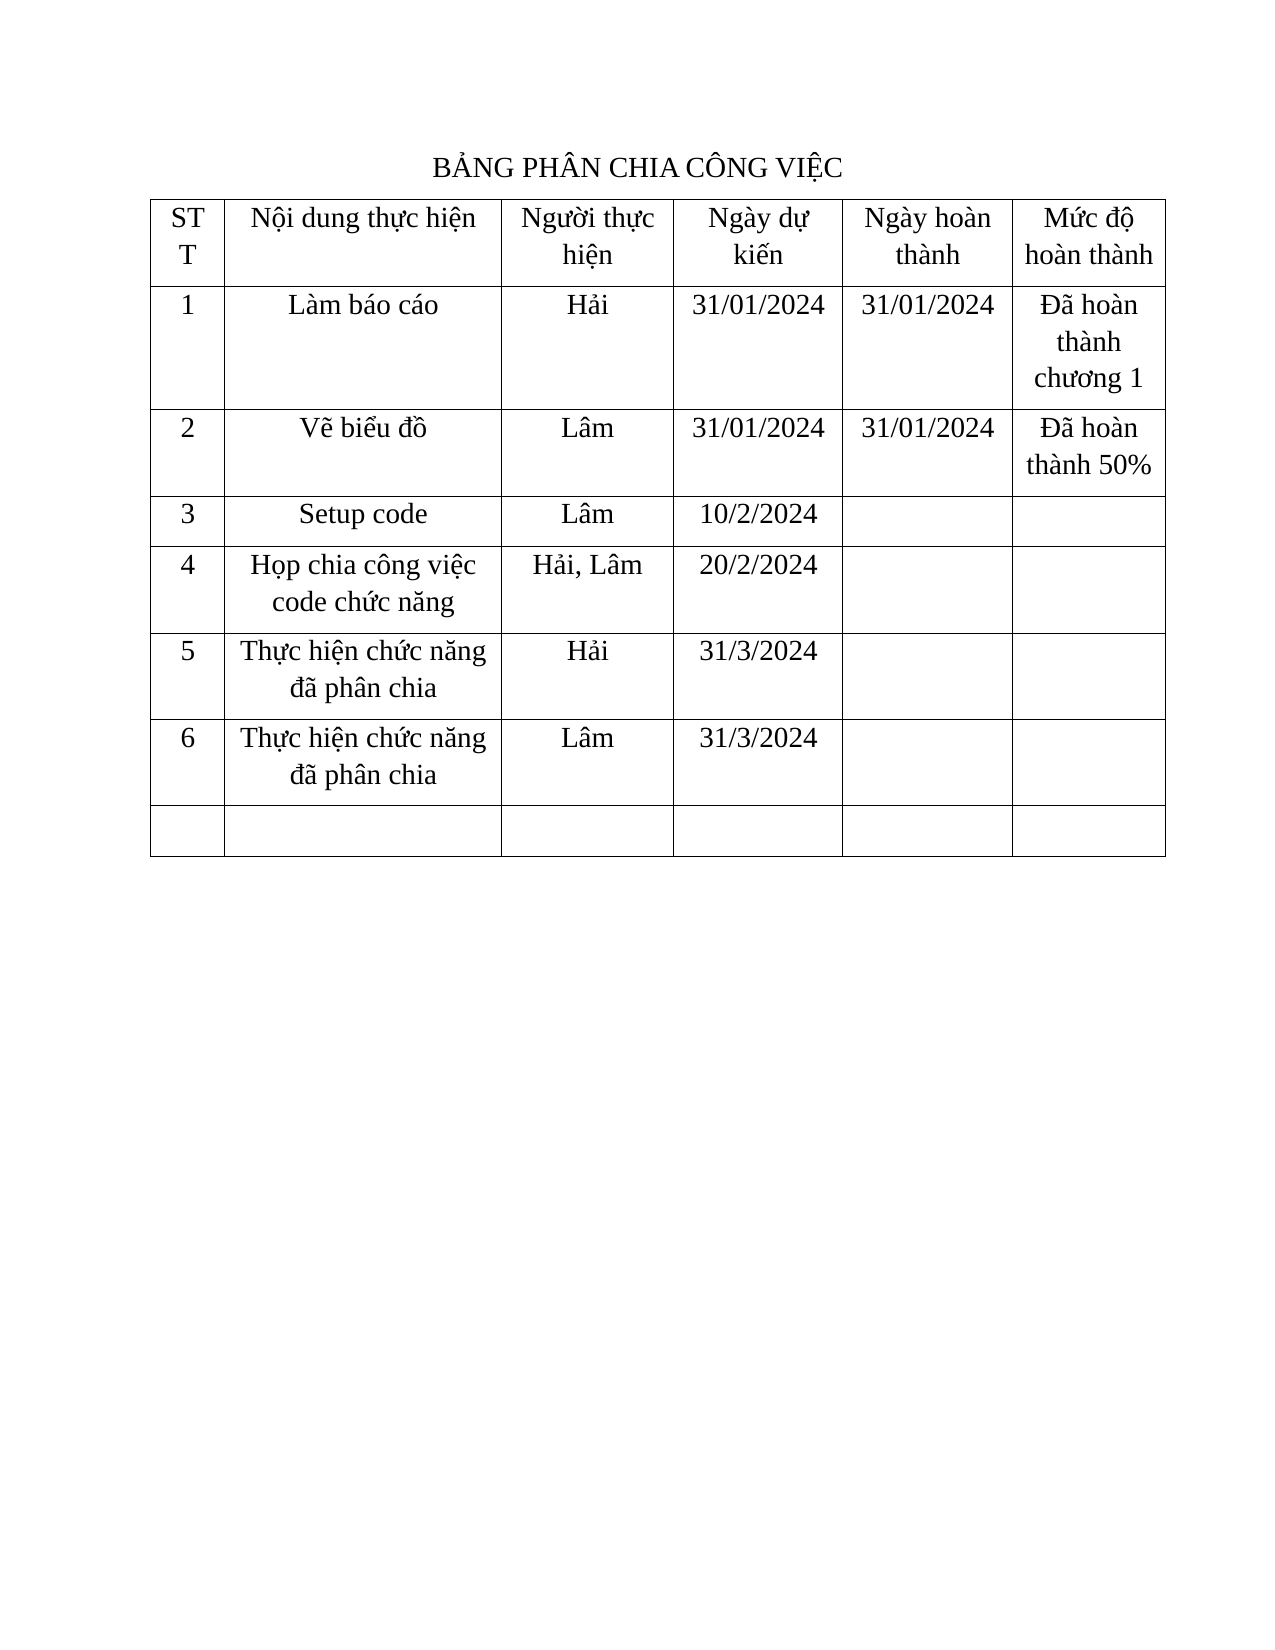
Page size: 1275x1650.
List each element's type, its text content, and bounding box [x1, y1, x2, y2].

table_cell 3 [151, 497, 224, 546]
table_cell [843, 497, 1012, 546]
table_header STT [151, 200, 224, 286]
table_cell 31/01/2024 [674, 287, 842, 409]
table_cell Thực hiện chức năng đã phân chia [225, 634, 501, 719]
table_cell 31/01/2024 [843, 287, 1012, 409]
table_cell [1013, 634, 1165, 719]
table_cell [502, 806, 673, 856]
table_cell 31/01/2024 [843, 410, 1012, 496]
table_cell 1 [151, 287, 224, 409]
table_cell Hải [502, 634, 673, 719]
table_cell [843, 806, 1012, 856]
table_cell 31/01/2024 [674, 410, 842, 496]
table_cell [1013, 806, 1165, 856]
table_cell Họp chia công việc code chức năng [225, 547, 501, 632]
table_cell [843, 634, 1012, 719]
table_cell Lâm [502, 497, 673, 546]
table_cell [1013, 547, 1165, 632]
table_cell [1013, 497, 1165, 546]
table_cell 31/3/2024 [674, 720, 842, 805]
table_cell Lâm [502, 410, 673, 496]
table_cell 6 [151, 720, 224, 805]
table_cell Vẽ biểu đồ [225, 410, 501, 496]
table_cell Hải, Lâm [502, 547, 673, 632]
table_cell Lâm [502, 720, 673, 805]
table_cell Setup code [225, 497, 501, 546]
table_cell [843, 720, 1012, 805]
table_cell [674, 806, 842, 856]
table_cell 4 [151, 547, 224, 632]
table_cell 31/3/2024 [674, 634, 842, 719]
table_header Ngày hoàn thành [843, 200, 1012, 286]
table_header Ngày dự kiến [674, 200, 842, 286]
table_cell Đã hoàn thành 50% [1013, 410, 1165, 496]
table_cell [843, 547, 1012, 632]
table_cell 20/2/2024 [674, 547, 842, 632]
table_cell 2 [151, 410, 224, 496]
table_cell Thực hiện chức năng đã phân chia [225, 720, 501, 805]
table_cell [1013, 720, 1165, 805]
table_cell [151, 806, 224, 856]
text BẢNG PHÂN CHIA CÔNG VIỆC [150, 150, 1125, 183]
table_cell Đã hoàn thành chương 1 [1013, 287, 1165, 409]
table_cell Hải [502, 287, 673, 409]
table_header Mức độ hoàn thành [1013, 200, 1165, 286]
table_cell Làm báo cáo [225, 287, 501, 409]
table_header Người thực hiện [502, 200, 673, 286]
table_header Nội dung thực hiện [225, 200, 501, 286]
table_cell 10/2/2024 [674, 497, 842, 546]
table_cell [225, 806, 501, 856]
table_cell 5 [151, 634, 224, 719]
